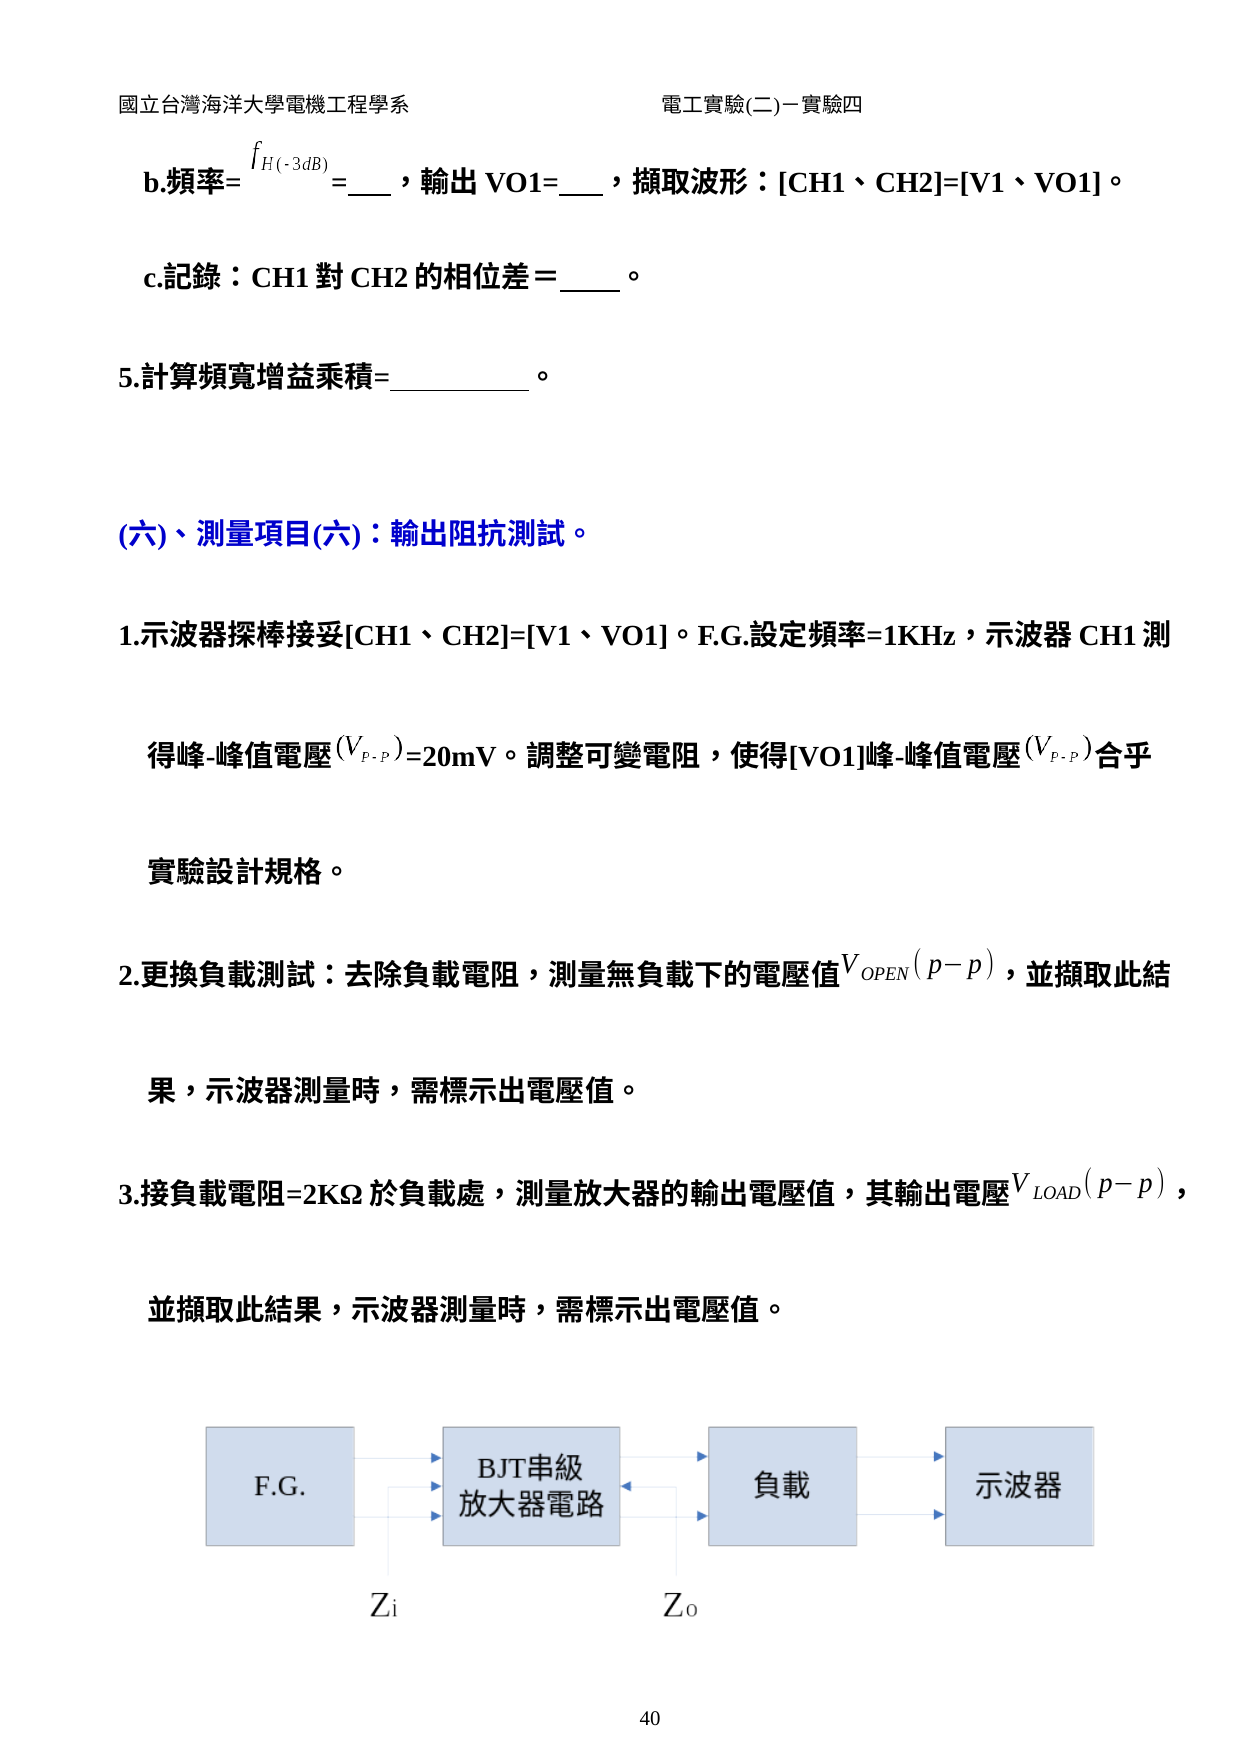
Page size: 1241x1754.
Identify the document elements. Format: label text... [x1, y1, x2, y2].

text c.記錄：CH1對CH2的相位差＝ 。 [143, 235, 1181, 314]
text 5.計算頻寬增益乘積= 。 [118, 336, 1181, 415]
text 2.更換負載測試：去除負載電阻，測量無負載下的電壓值，並擷取此結果，示波器測量時，需標示出電壓值。 [118, 930, 1181, 1128]
text b.頻率== ，輸出VO1= ，擷取波形：[CH1、CH2]=[V1、VO1]。 [143, 135, 1181, 214]
text (六)、測量項目(六)：輸出阻抗測試。 [118, 492, 1181, 571]
text 1.示波器探棒接妥[CH1、CH2]=[V1、VO1]。F.G.設定頻率=1KHz，示波器CH1測得峰-峰值電壓=20mV。調整可變電阻，使得[VO1]峰-峰值電壓合乎實驗設計規格。 [118, 593, 1181, 909]
table_header 圖(4-2)：輸出阻抗測試接線方塊圖 [192, 1425, 1107, 1677]
text 3.接負載電阻=2KΩ於負載處，測量放大器的輸出電壓值，其輸出電壓，並擷取此結果，示波器測量時，需標示出電壓值。 [118, 1149, 1181, 1347]
